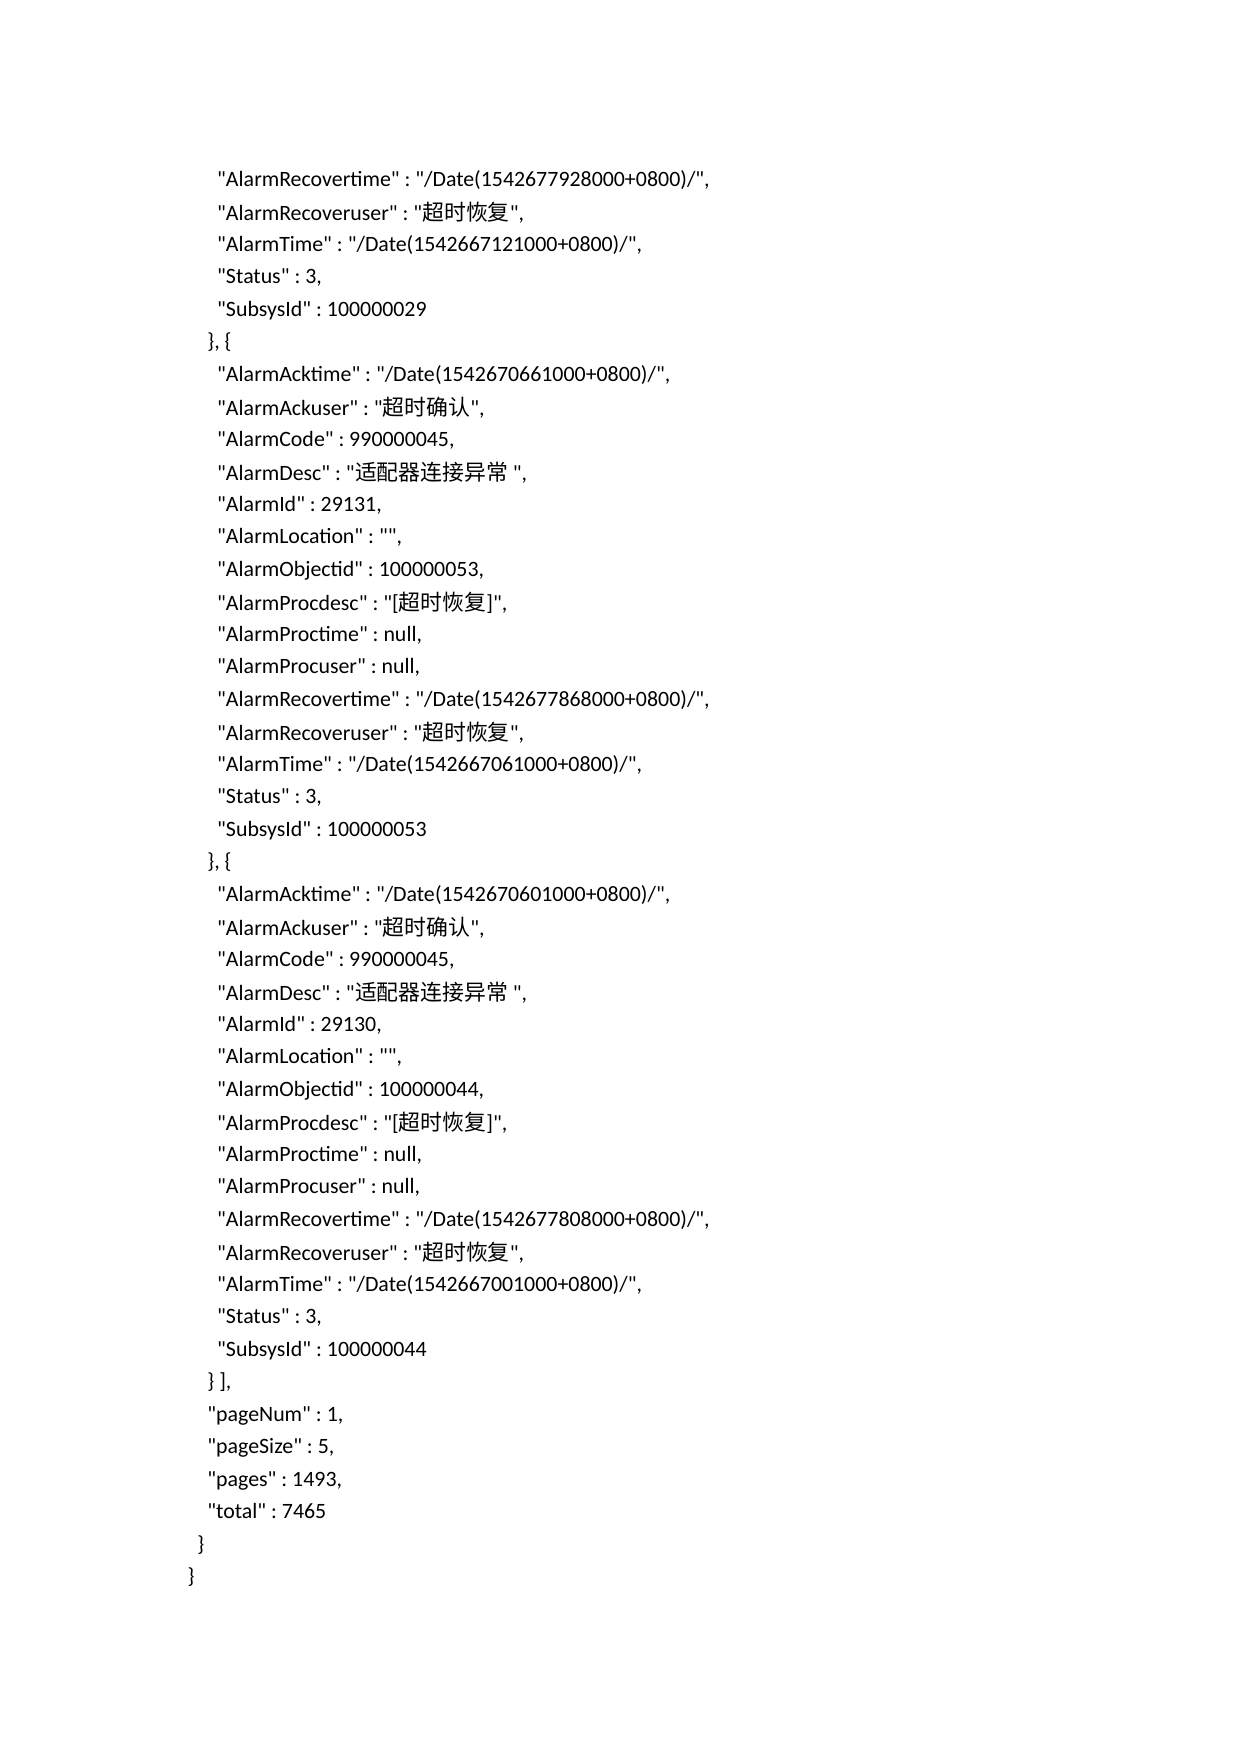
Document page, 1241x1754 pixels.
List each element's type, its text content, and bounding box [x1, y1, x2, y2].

text "AlarmProcuser" : null, [187, 649, 1053, 682]
text "AlarmDesc" : "适配器连接异常 ", [187, 974, 1053, 1007]
text "AlarmLocation" : "", [187, 1039, 1053, 1072]
text "AlarmObjectid" : 100000044, [187, 1072, 1053, 1104]
text "AlarmRecovertime" : "/Date(1542677928000+0800)/", [187, 162, 1053, 194]
text "SubsysId" : 100000053 [187, 812, 1053, 844]
text "AlarmObjectid" : 100000053, [187, 552, 1053, 584]
text "AlarmAcktime" : "/Date(1542670601000+0800)/", [187, 877, 1053, 909]
text "AlarmDesc" : "适配器连接异常 ", [187, 454, 1053, 487]
text "SubsysId" : 100000044 [187, 1332, 1053, 1364]
text "AlarmTime" : "/Date(1542667061000+0800)/", [187, 747, 1053, 779]
text "Status" : 3, [187, 1299, 1053, 1332]
text } [187, 1527, 1053, 1559]
text "Status" : 3, [187, 779, 1053, 812]
text "AlarmId" : 29130, [187, 1007, 1053, 1039]
text "AlarmTime" : "/Date(1542667001000+0800)/", [187, 1267, 1053, 1299]
text "AlarmRecovertime" : "/Date(1542677868000+0800)/", [187, 682, 1053, 714]
text "AlarmCode" : 990000045, [187, 422, 1053, 454]
text "AlarmId" : 29131, [187, 487, 1053, 519]
text }, { [187, 844, 1053, 877]
text "pageSize" : 5, [187, 1429, 1053, 1462]
text "AlarmProcdesc" : "[超时恢复]", [187, 1104, 1053, 1137]
text "AlarmProcdesc" : "[超时恢复]", [187, 584, 1053, 617]
text "Status" : 3, [187, 259, 1053, 292]
text "AlarmRecoveruser" : "超时恢复", [187, 1234, 1053, 1267]
text }, { [187, 324, 1053, 357]
text "AlarmCode" : 990000045, [187, 942, 1053, 974]
text "SubsysId" : 100000029 [187, 292, 1053, 324]
text "AlarmAckuser" : "超时确认", [187, 909, 1053, 942]
text "AlarmAckuser" : "超时确认", [187, 389, 1053, 422]
text "AlarmRecovertime" : "/Date(1542677808000+0800)/", [187, 1202, 1053, 1234]
text "AlarmLocation" : "", [187, 519, 1053, 552]
text "total" : 7465 [187, 1494, 1053, 1527]
text "AlarmRecoveruser" : "超时恢复", [187, 194, 1053, 227]
text "AlarmTime" : "/Date(1542667121000+0800)/", [187, 227, 1053, 259]
text "AlarmAcktime" : "/Date(1542670661000+0800)/", [187, 357, 1053, 389]
text "pages" : 1493, [187, 1462, 1053, 1494]
text "AlarmProctime" : null, [187, 617, 1053, 649]
text "AlarmProctime" : null, [187, 1137, 1053, 1169]
text } [187, 1559, 1053, 1592]
text "AlarmRecoveruser" : "超时恢复", [187, 714, 1053, 747]
text "AlarmProcuser" : null, [187, 1169, 1053, 1202]
text "pageNum" : 1, [187, 1397, 1053, 1429]
text } ], [187, 1364, 1053, 1397]
